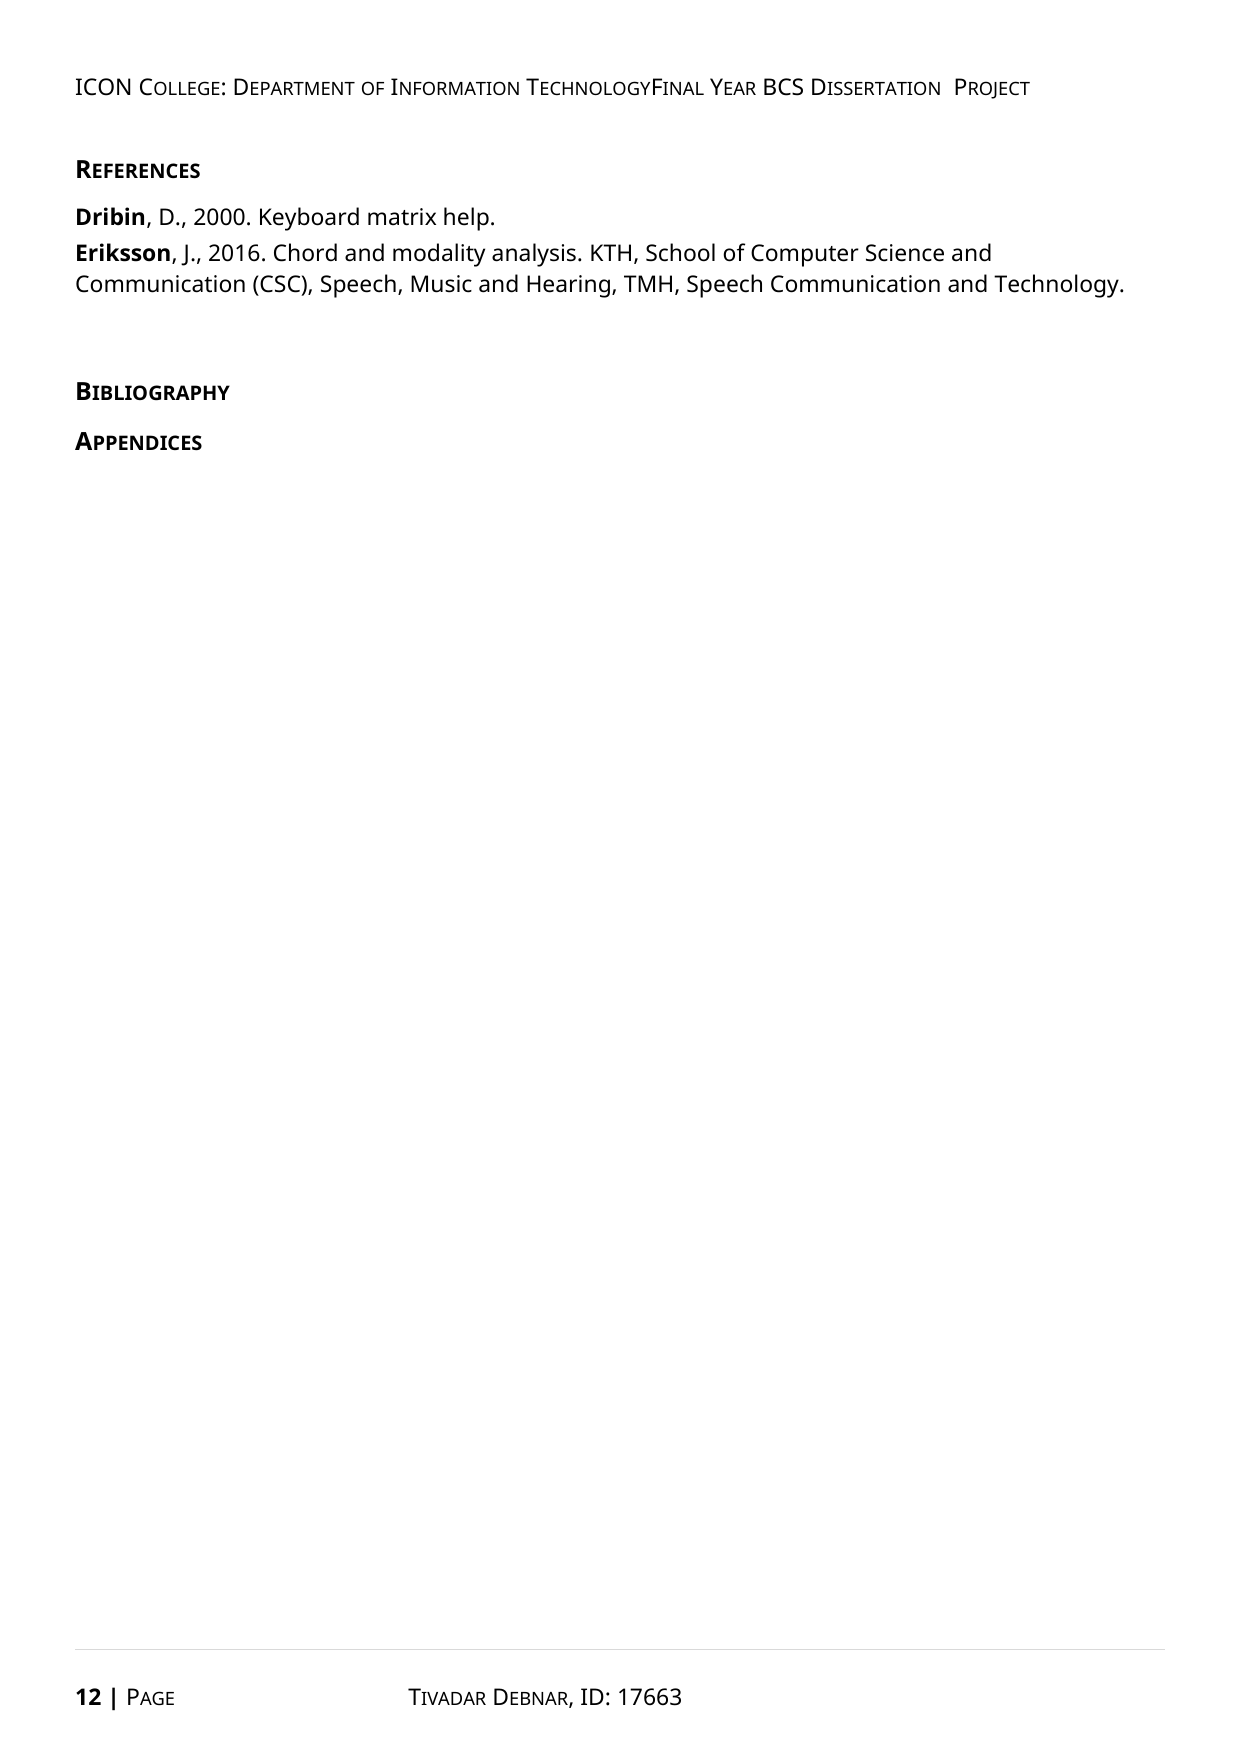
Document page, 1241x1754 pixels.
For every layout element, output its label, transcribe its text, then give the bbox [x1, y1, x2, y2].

text Dribin, D., 2000. Keyboard matrix help. [75, 201, 1165, 232]
subtitle Appendices [75, 423, 1165, 457]
subtitle Bibliography [75, 374, 1165, 408]
text Eriksson, J., 2016. Chord and modality analysis. KTH, School of Computer Science and Communication (CSC), Speech, Music and Hearing, TMH, Speech Communication and Technology. [75, 236, 1165, 299]
subtitle References [75, 152, 1165, 186]
